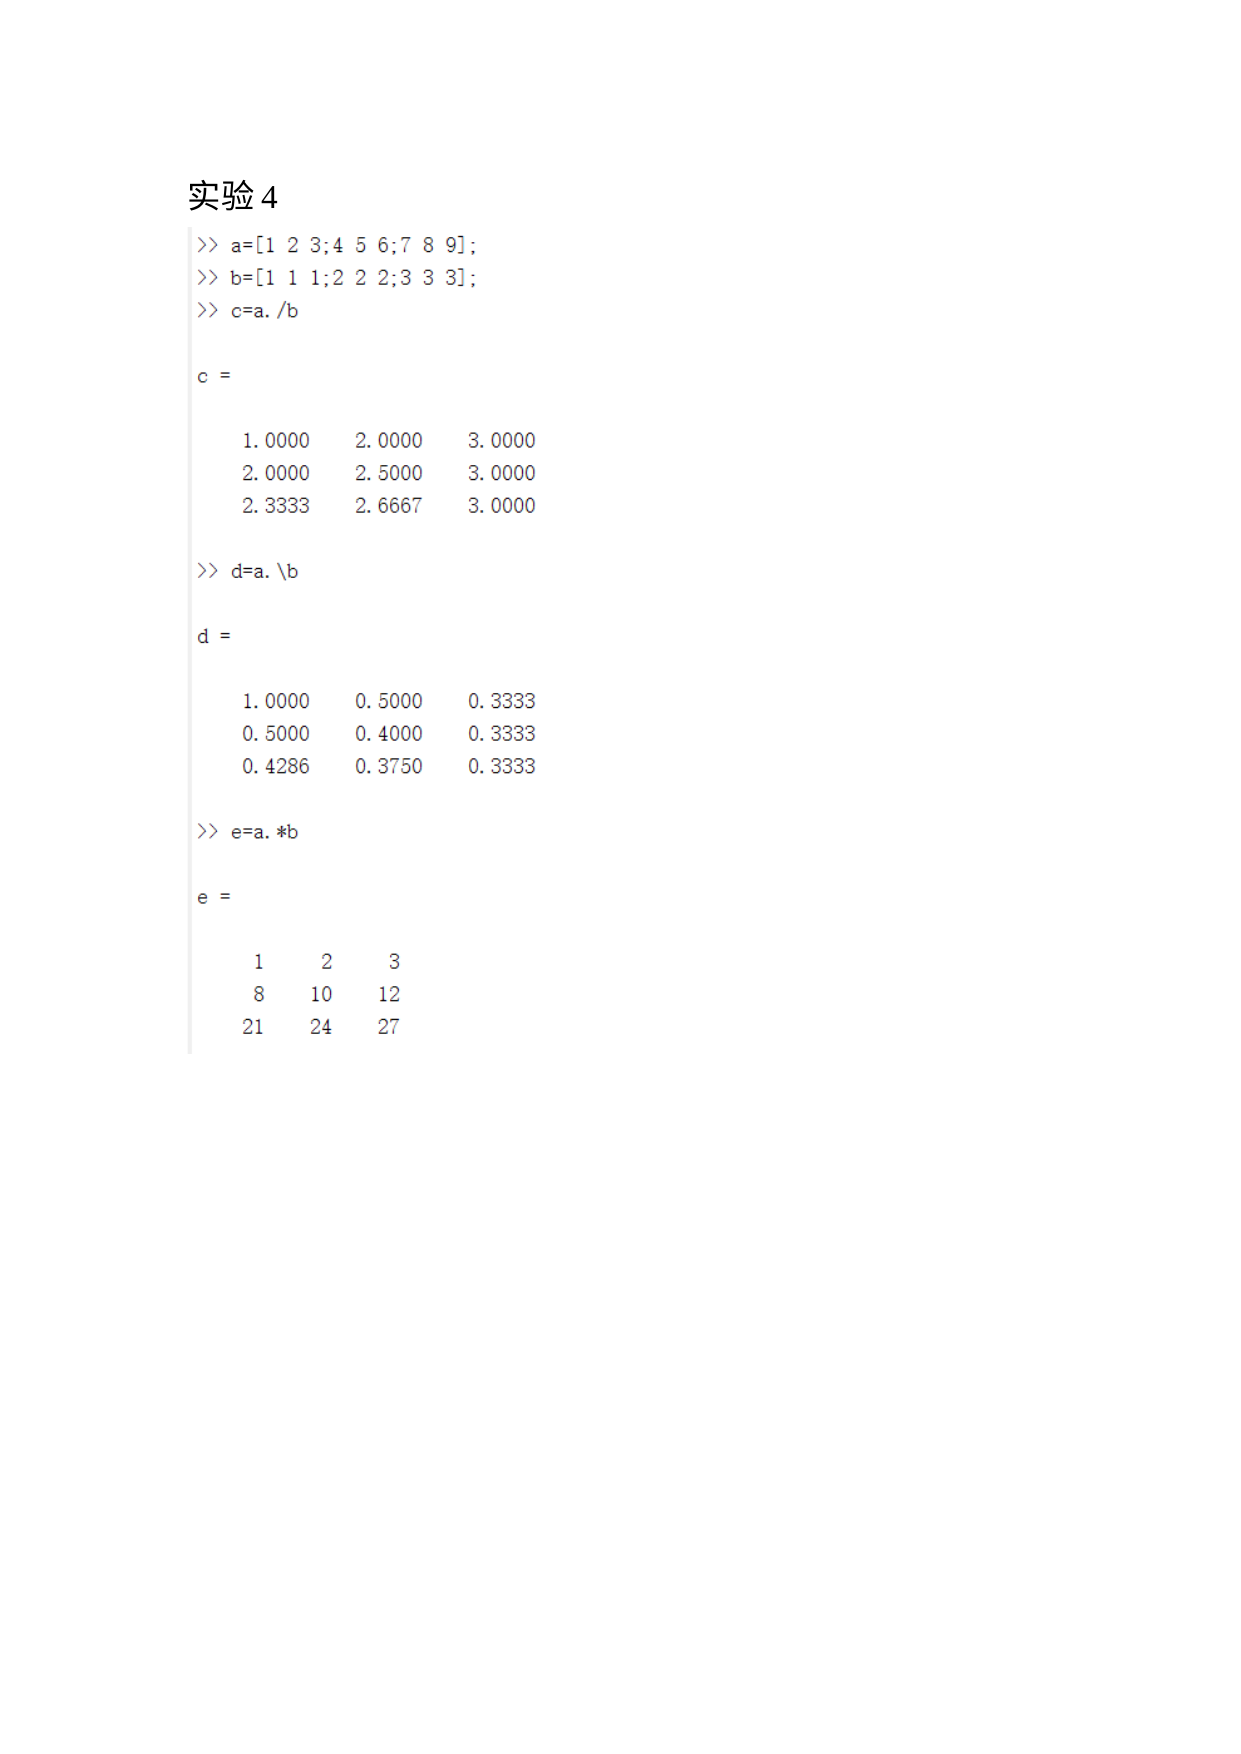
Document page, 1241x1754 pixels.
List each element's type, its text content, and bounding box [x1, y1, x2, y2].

picture [187, 227, 586, 1054]
text 实验4 [187, 162, 1053, 227]
